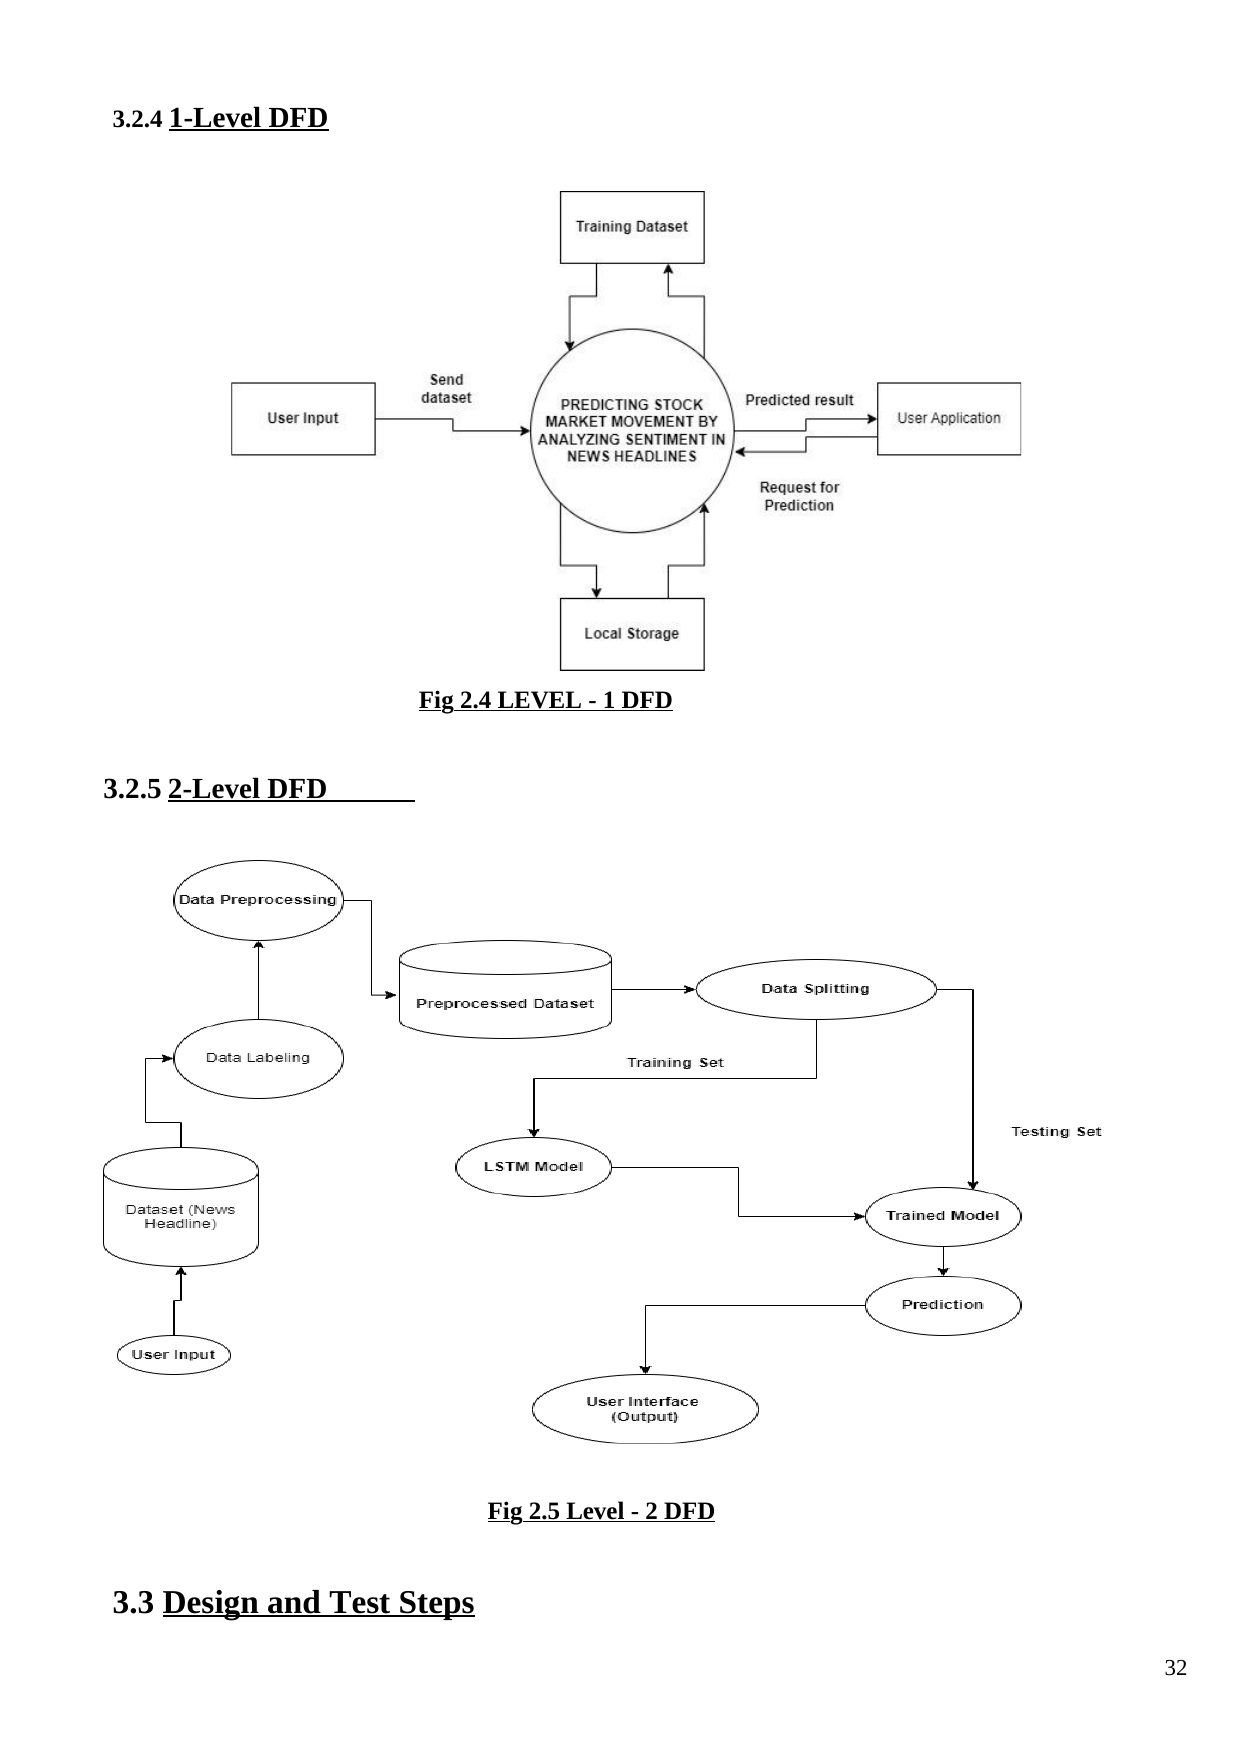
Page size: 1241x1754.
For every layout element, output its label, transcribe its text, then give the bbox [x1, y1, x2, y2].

text 3.2.4 1-Level DFD [37, 100, 1187, 134]
text 3.3 Design and Test Steps [112, 1582, 1187, 1620]
picture [231, 191, 1022, 671]
text Fig 2.4 LEVEL - 1 DFD [37, 685, 1187, 713]
picture [103, 860, 1121, 1444]
text Fig 2.5 Level - 2 DFD [112, 1496, 1187, 1524]
text 3.2.5 2-Level DFD [103, 771, 1187, 804]
